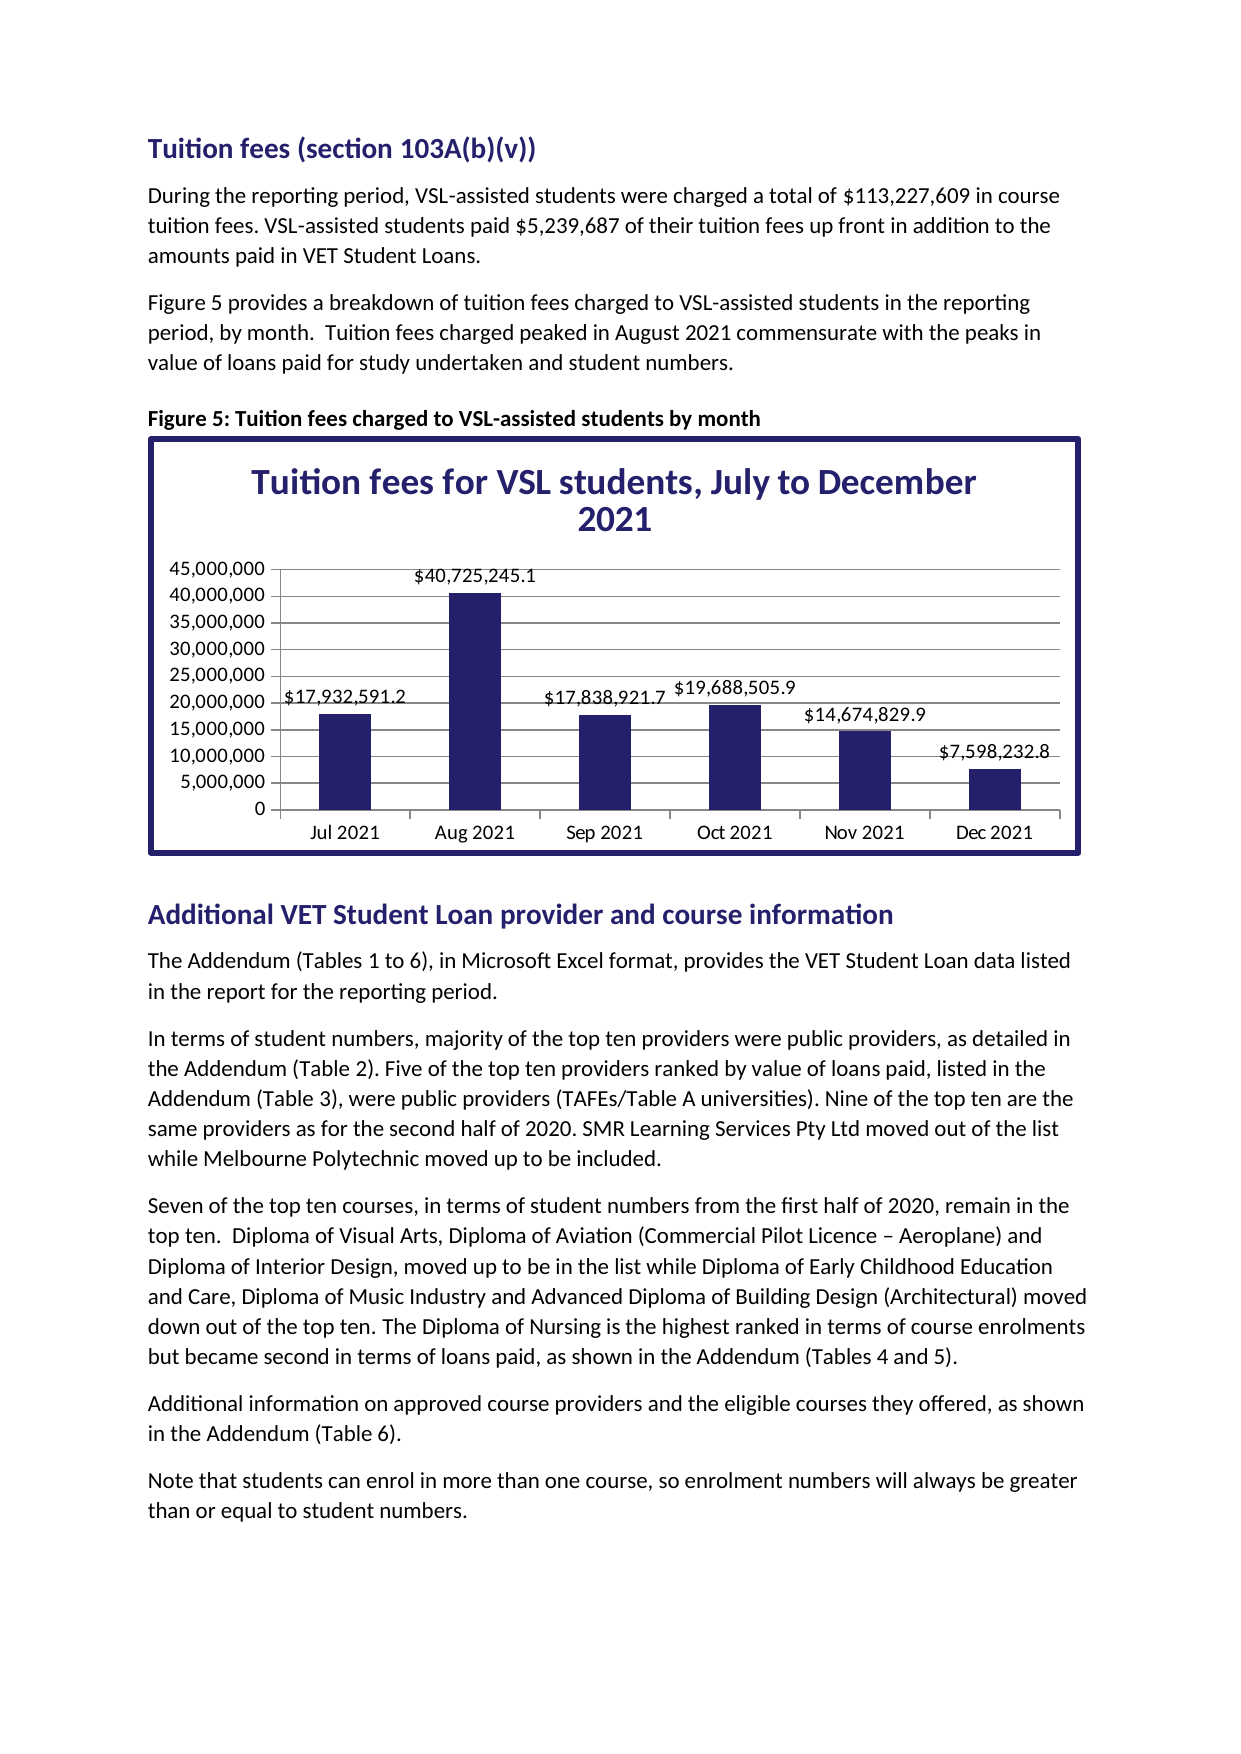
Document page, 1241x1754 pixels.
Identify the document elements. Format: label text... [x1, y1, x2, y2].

text Additional information on approved course providers and the eligible courses they offered, as shown in the Addendum (Table 6). [148, 1389, 1092, 1448]
text Figure 5: Tuition fees charged to VSL-assisted students by month [148, 404, 1092, 432]
subtitle Additional VET Student Loan provider and course information [148, 896, 1092, 931]
text Note that students can enrol in more than one course, so enrolment numbers will always be greater than or equal to student numbers. [148, 1466, 1092, 1525]
subtitle Tuition fees (section 103A(b)(v)) [148, 130, 1092, 166]
text In terms of student numbers, majority of the top ten providers were public providers, as detailed in the Addendum (Table 2). Five of the top ten providers ranked by value of loans paid, listed in the Addendum (Table 3), were public providers (TAFEs/Table A universities). Nine of the top ten are the same providers as for the second half of 2020. SMR Learning Services Pty Ltd moved out of the list while Melbourne Polytechnic moved up to be included. [148, 1024, 1092, 1173]
text Seven of the top ten courses, in terms of student numbers from the first half of 2020, remain in the top ten. Diploma of Visual Arts, Diploma of Aviation (Commercial Pilot Licence – Aeroplane) and Diploma of Interior Design, moved up to be in the list while Diploma of Early Childhood Education and Care, Diploma of Music Industry and Advanced Diploma of Building Design (Architectural) moved down out of the top ten. The Diploma of Nursing is the highest ranked in terms of course enrolments but became second in terms of loans paid, as shown in the Addendum (Tables 4 and 5). [148, 1191, 1092, 1371]
text During the reporting period, VSL-assisted students were charged a total of $113,227,609 in course tuition fees. VSL-assisted students paid $5,239,687 of their tuition fees up front in addition to the amounts paid in VET Student Loans. [148, 181, 1092, 269]
text The Addendum (Tables 1 to 6), in Microsoft Excel format, provides the VET Student Loan data listed in the report for the reporting period. [148, 947, 1092, 1005]
text Figure 5 provides a breakdown of tuition fees charged to VSL-assisted students in the reporting period, by month. Tuition fees charged peaked in August 2021 commensurate with the peaks in value of loans paid for study undertaken and student numbers. [148, 288, 1092, 377]
